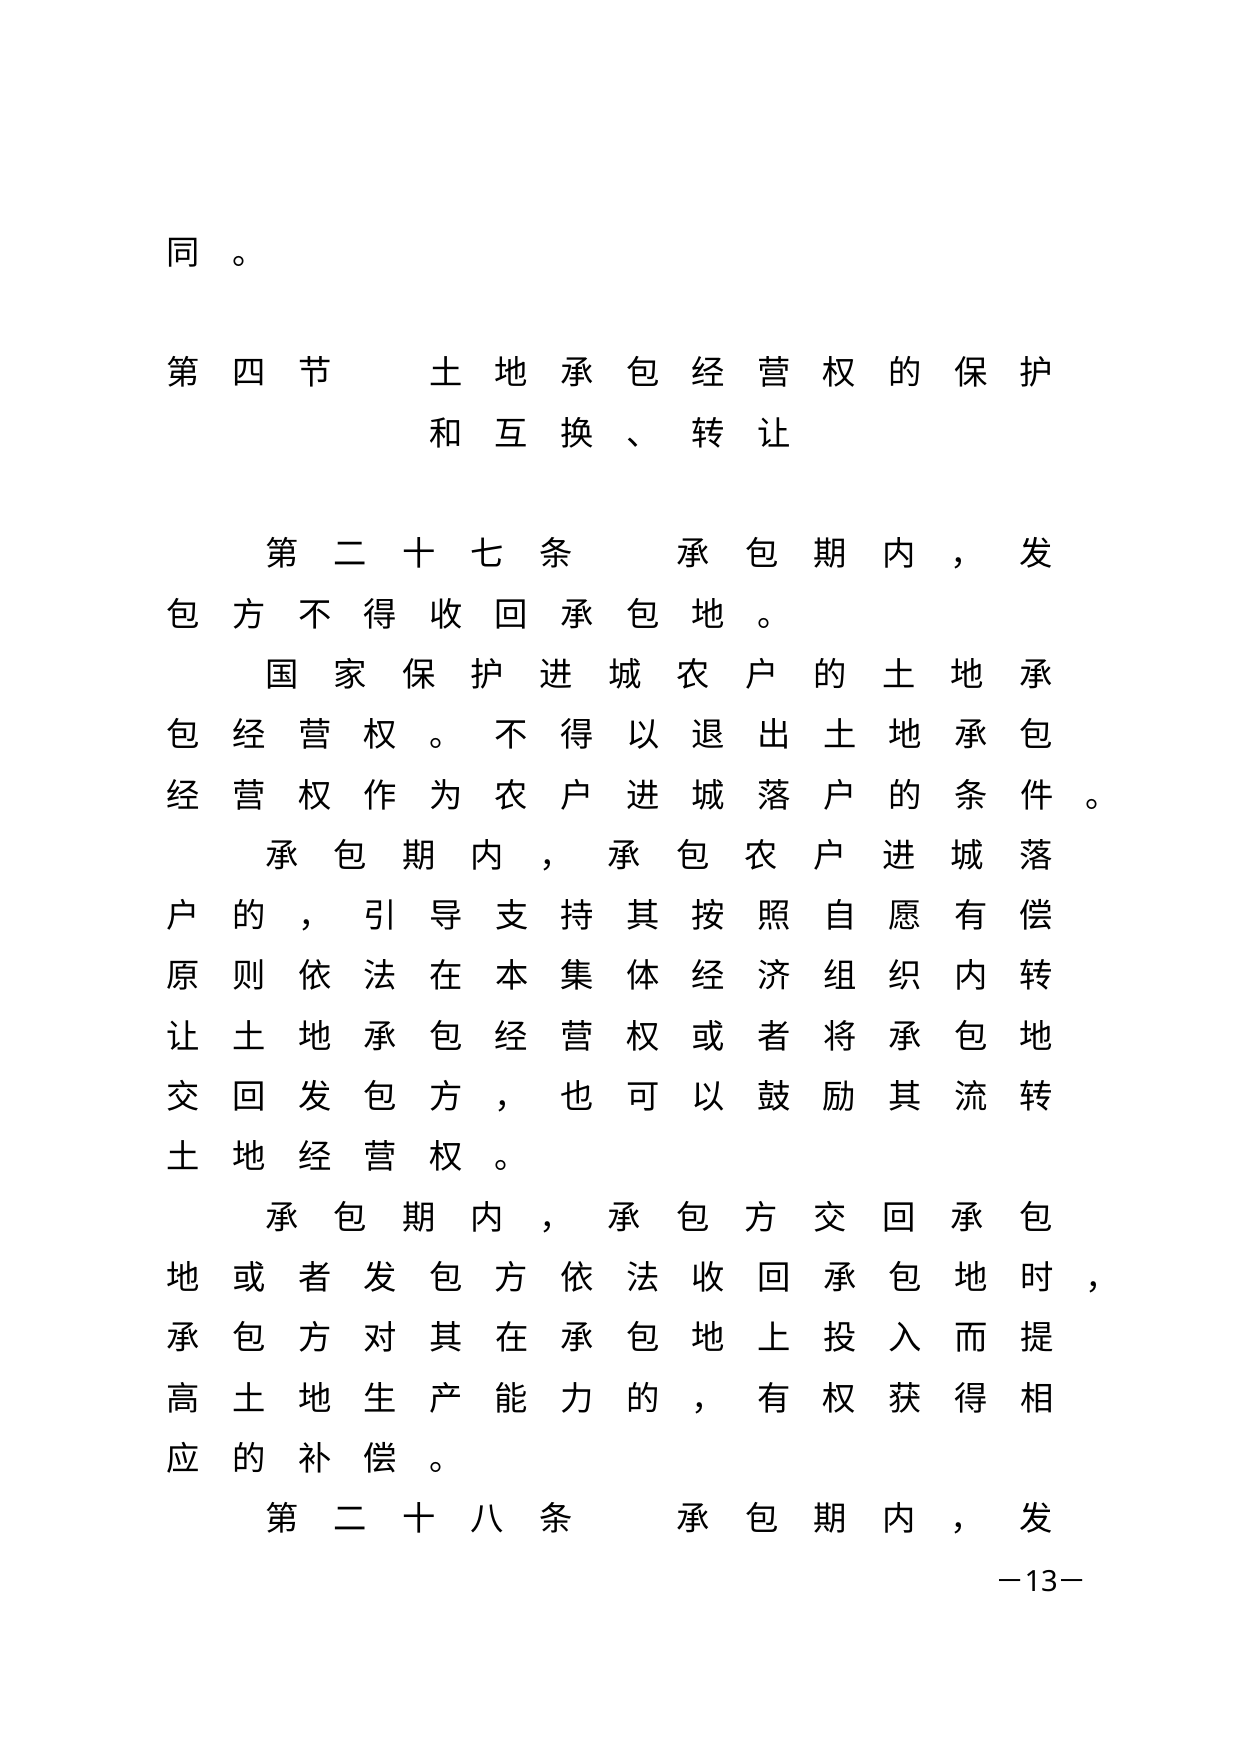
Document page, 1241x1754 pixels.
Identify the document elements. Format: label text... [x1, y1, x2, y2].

text 国家保护进城农户的土地承包经营权。不得以退出土地承包经营权作为农户进城落户的条件。 [167, 642, 1085, 823]
text 第四节 土地承包经营权的保护和互换、转让 [167, 340, 1085, 461]
text 第二十八条 承包期内，发包方不得调整承包地。 [167, 1486, 1085, 1546]
text 第二十七条 承包期内，发包方不得收回承包地。 [167, 521, 1085, 642]
text 承包期内，承包方交回承包地或者发包方依法收回承包地时，承包方对其在承包地上投入而提高土地生产能力的，有权获得相应的补偿。 [167, 1184, 1085, 1486]
text 承包期内，承包农户进城落户的，引导支持其按照自愿有偿原则依法在本集体经济组织内转让土地承包经营权或者将承包地交回发包方，也可以鼓励其流转土地经营权。 [167, 823, 1085, 1184]
text 第二十六条 国家机关及其工作人员不得利用职权干涉农村土地承包或者变更、解除承包合同。 [167, 219, 1085, 280]
